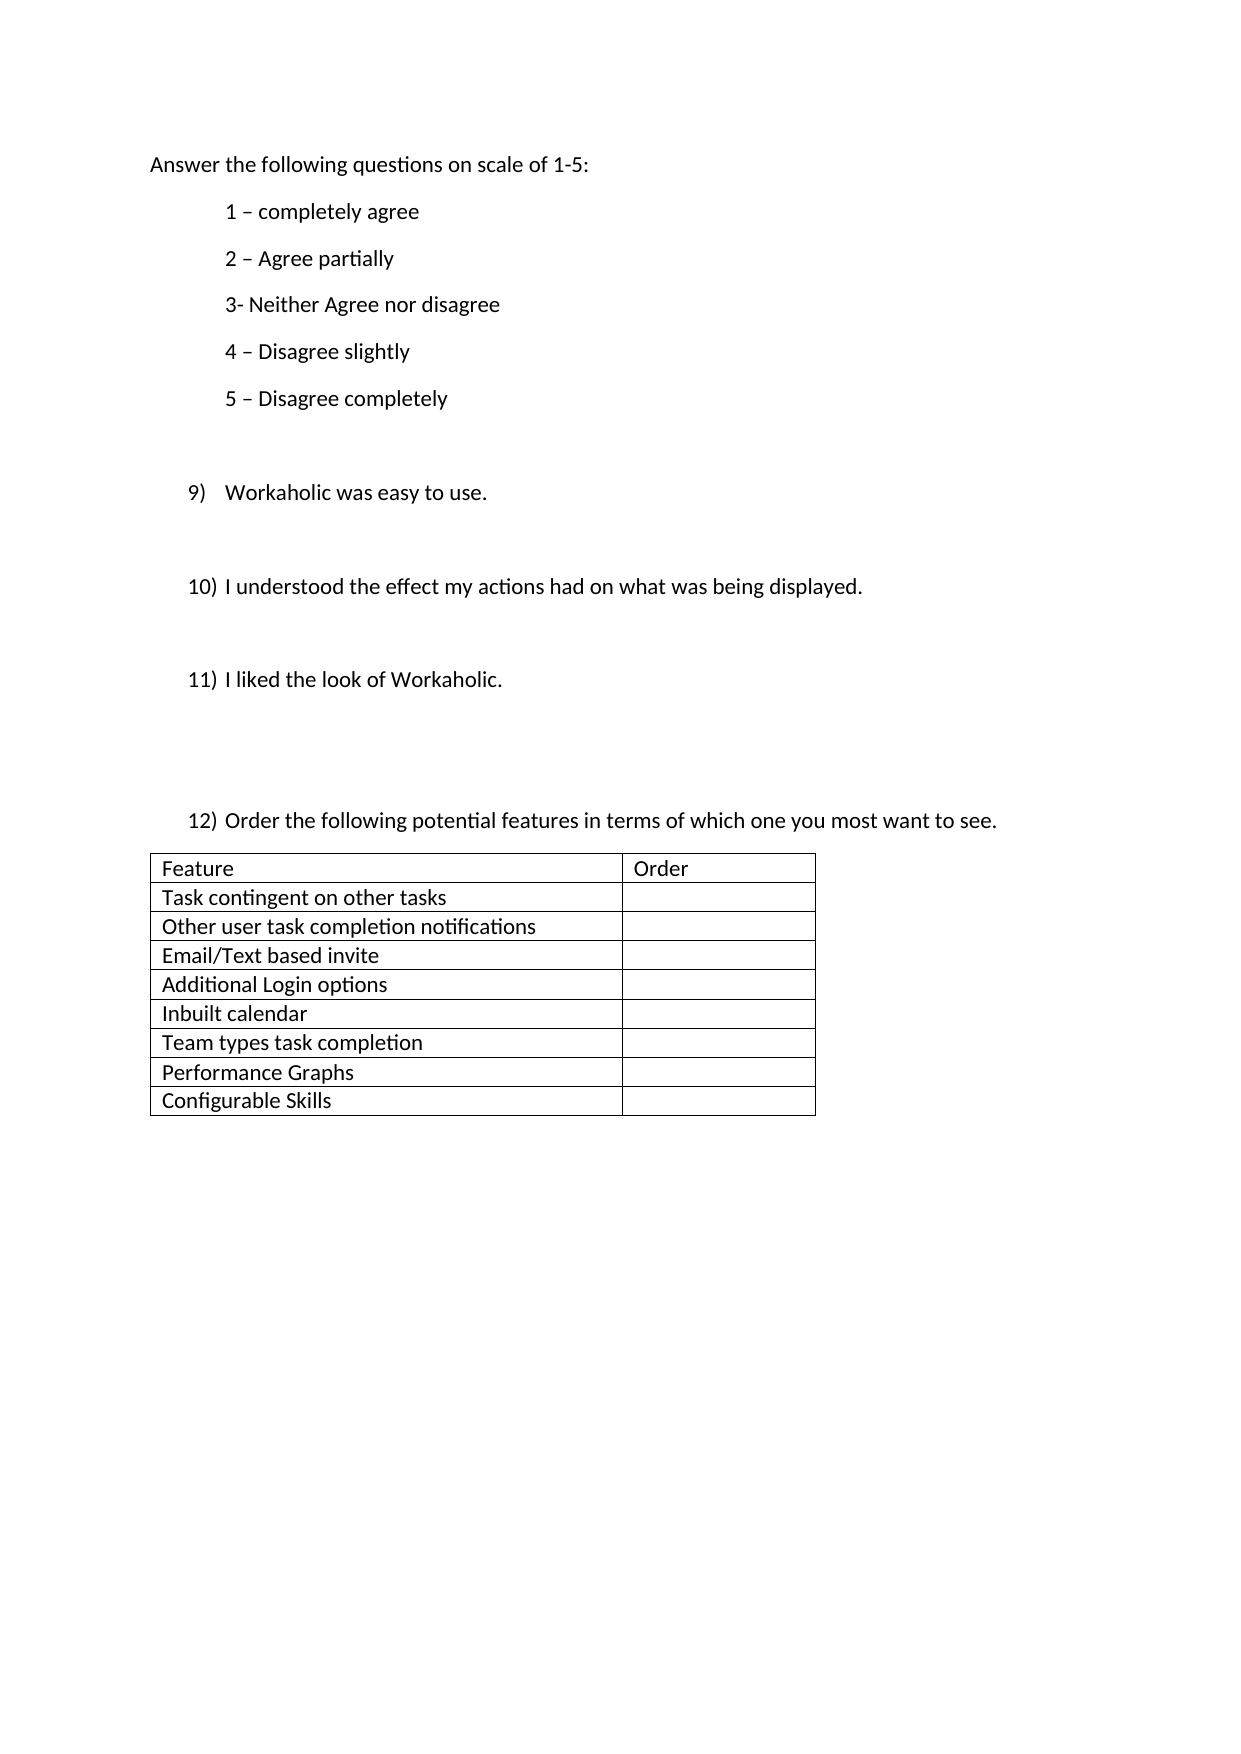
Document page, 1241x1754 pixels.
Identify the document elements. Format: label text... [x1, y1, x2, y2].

table_cell Additional Login options [151, 970, 622, 998]
text 1 – completely agree [150, 197, 1090, 225]
table_cell [623, 970, 815, 998]
table_cell Performance Graphs [151, 1058, 622, 1086]
table_cell Configurable Skills [151, 1087, 622, 1115]
table_cell Task contingent on other tasks [151, 883, 622, 911]
list Order the following potential features in terms of which one you most want to see. [187, 806, 1090, 834]
list I understood the effect my actions had on what was being displayed. [187, 572, 1090, 600]
table_header Order [623, 854, 815, 882]
text Answer the following questions on scale of 1-5: [150, 150, 1090, 178]
table_cell [623, 1029, 815, 1057]
list Workaholic was easy to use. [187, 478, 1090, 506]
table_cell [623, 1058, 815, 1086]
text 3- Neither Agree nor disagree [150, 291, 1090, 319]
table_cell Other user task completion notifications [151, 912, 622, 940]
text 5 – Disagree completely [150, 384, 1090, 412]
table_cell Inbuilt calendar [151, 1000, 622, 1027]
table_cell [623, 912, 815, 940]
table_cell [623, 1087, 815, 1115]
table_cell [623, 941, 815, 969]
list I liked the look of Workaholic. [187, 666, 1090, 694]
table_cell Team types task completion [151, 1029, 622, 1057]
table_cell Email/Text based invite [151, 941, 622, 969]
table_cell [623, 883, 815, 911]
text 2 – Agree partially [150, 244, 1090, 272]
text 4 – Disagree slightly [150, 337, 1090, 366]
table_header Feature [151, 854, 622, 882]
table_cell [623, 1000, 815, 1027]
